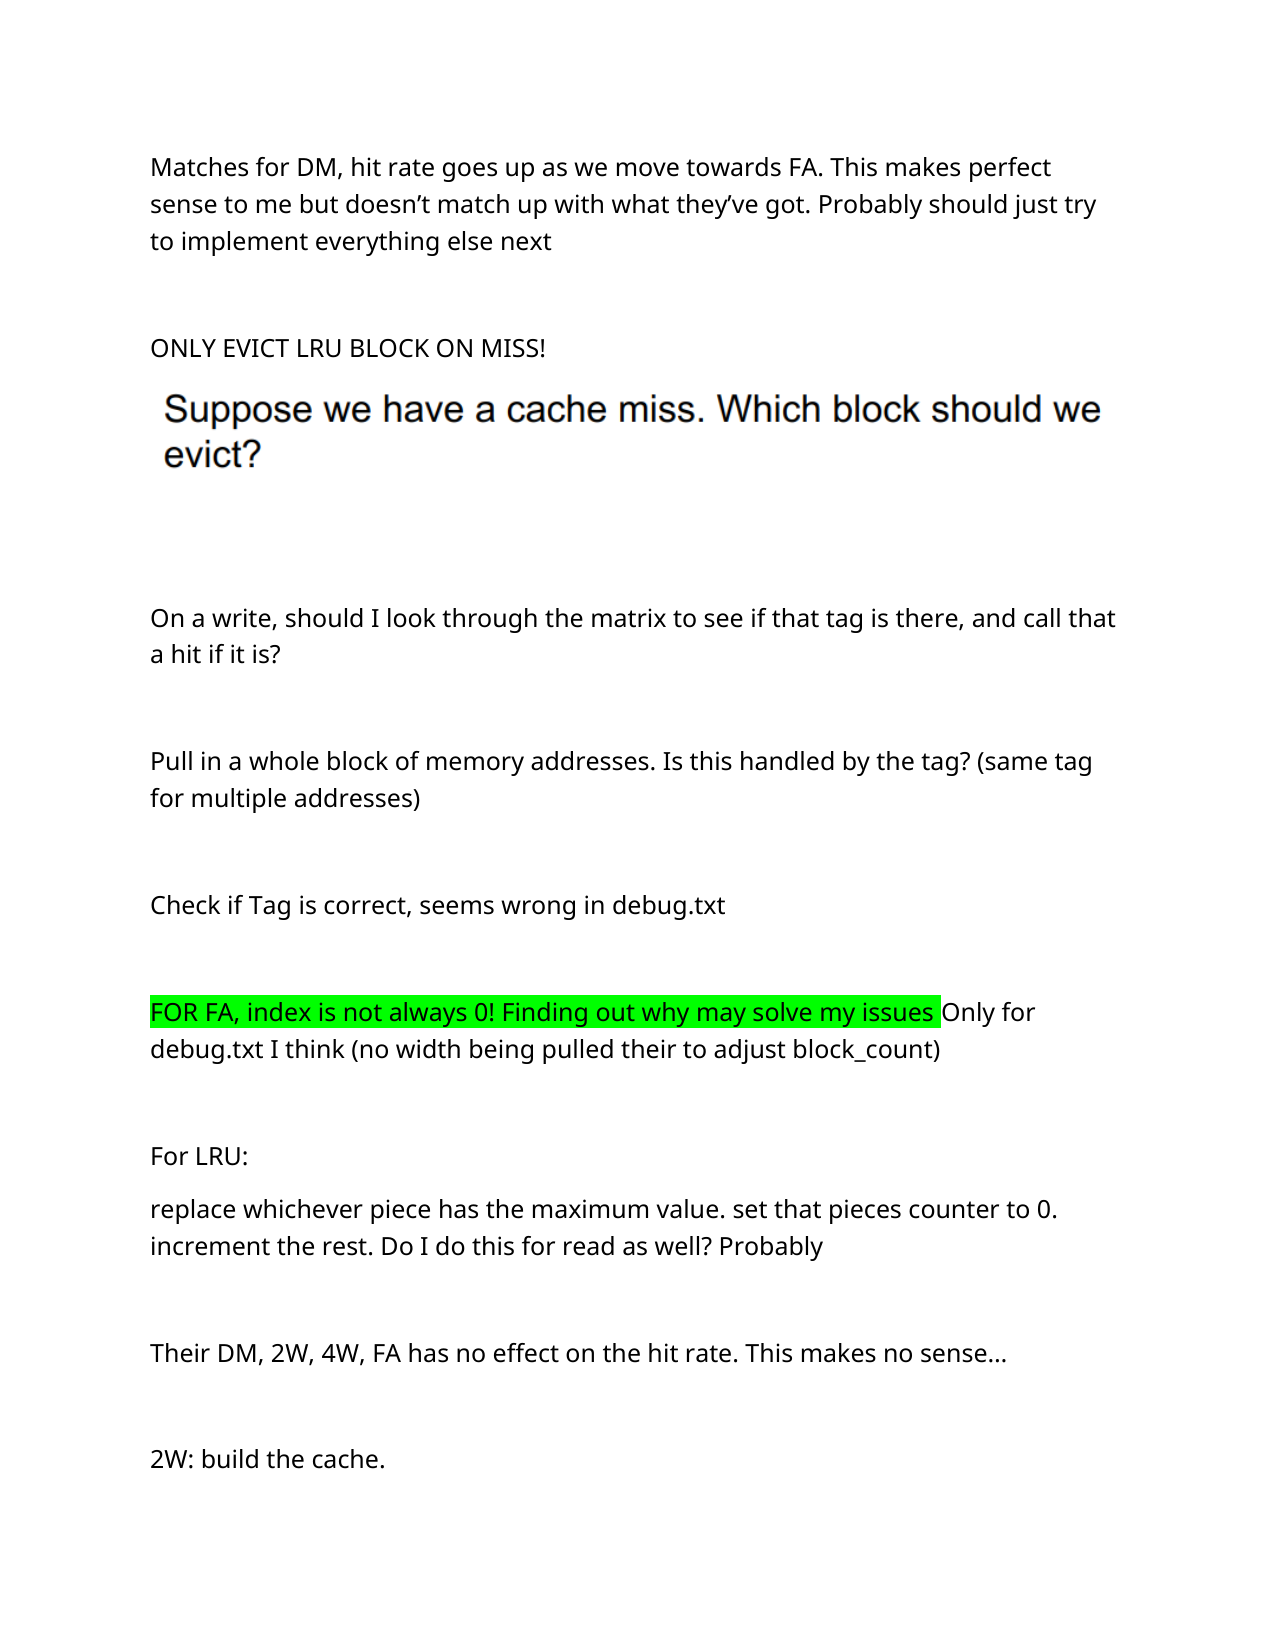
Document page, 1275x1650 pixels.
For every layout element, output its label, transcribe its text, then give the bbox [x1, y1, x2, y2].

picture [150, 379, 1122, 498]
text replace whichever piece has the maximum value. set that pieces counter to 0. increment the rest. Do I do this for read as well? Probably [150, 1192, 1125, 1262]
text For LRU: [150, 1138, 1125, 1172]
text Matches for DM, hit rate goes up as we move towards FA. This makes perfect sense to me but doesn’t match up with what they’ve got. Probably should just try to implement everything else next [150, 150, 1125, 258]
text On a write, should I look through the matrix to see if that tag is there, and call that a hit if it is? [150, 600, 1125, 671]
text FOR FA, index is not always 0! Finding out why may solve my issues Only for debug.txt I think (no width being pulled their to adjust block_count) [150, 994, 1125, 1065]
text Pull in a whole block of memory addresses. Is this handled by the tag? (same tag for multiple addresses) [150, 744, 1125, 815]
text Their DM, 2W, 4W, FA has no effect on the hit rate. This makes no sense… [150, 1335, 1125, 1369]
text 2W: build the cache. [150, 1442, 1125, 1476]
text ONLY EVICT LRU BLOCK ON MISS! [150, 330, 1125, 364]
text Check if Tag is correct, seems wrong in debug.txt [150, 888, 1125, 922]
